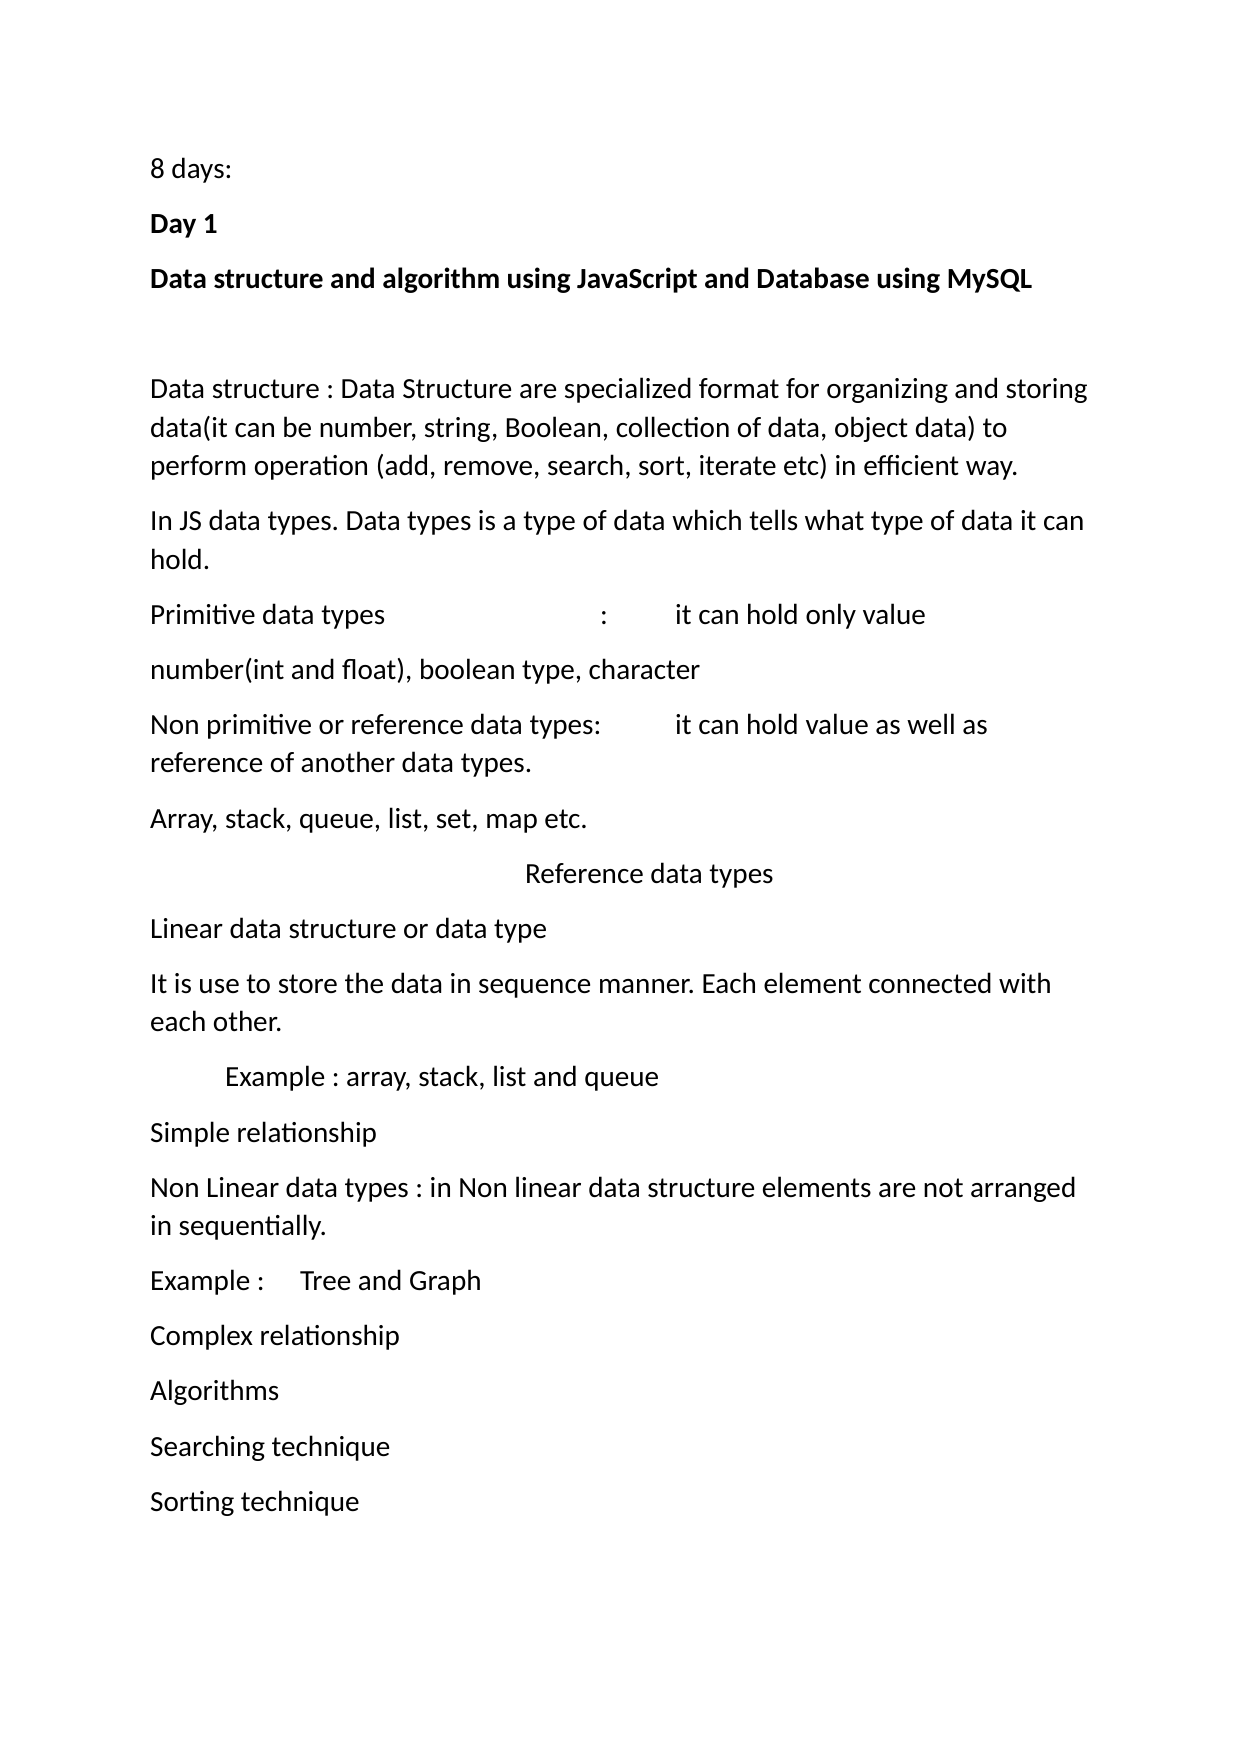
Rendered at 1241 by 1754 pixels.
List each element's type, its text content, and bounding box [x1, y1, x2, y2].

text number(int and float), boolean type, character [150, 651, 1090, 687]
text 8 days: [150, 150, 1090, 186]
text Array, stack, queue, list, set, map etc. [150, 800, 1090, 835]
text Reference data types [150, 855, 1090, 890]
text In JS data types. Data types is a type of data which tells what type of data it can hold. [150, 502, 1090, 576]
text Linear data structure or data type [150, 910, 1090, 946]
text Algorithms [150, 1372, 1090, 1408]
text Non primitive or reference data types: it can hold value as well as reference of another data types. [150, 706, 1090, 780]
text Sorting technique [150, 1483, 1090, 1518]
text Searching technique [150, 1428, 1090, 1463]
text Example : Tree and Graph [150, 1262, 1090, 1298]
text Non Linear data types : in Non linear data structure elements are not arranged in sequentially. [150, 1169, 1090, 1243]
text Example : array, stack, list and queue [150, 1058, 1090, 1094]
text Primitive data types : it can hold only value [150, 596, 1090, 632]
text Data structure and algorithm using JavaScript and Database using MySQL [150, 260, 1090, 296]
text Data structure : Data Structure are specialized format for organizing and storing data(it can be number, string, Boolean, collection of data, object data) to perform operation (add, remove, search, sort, iterate etc) in efficient way. [150, 370, 1090, 483]
text It is use to store the data in sequence manner. Each element connected with each other. [150, 965, 1090, 1039]
text Complex relationship [150, 1317, 1090, 1353]
text Simple relationship [150, 1114, 1090, 1149]
text Day 1 [150, 205, 1090, 241]
